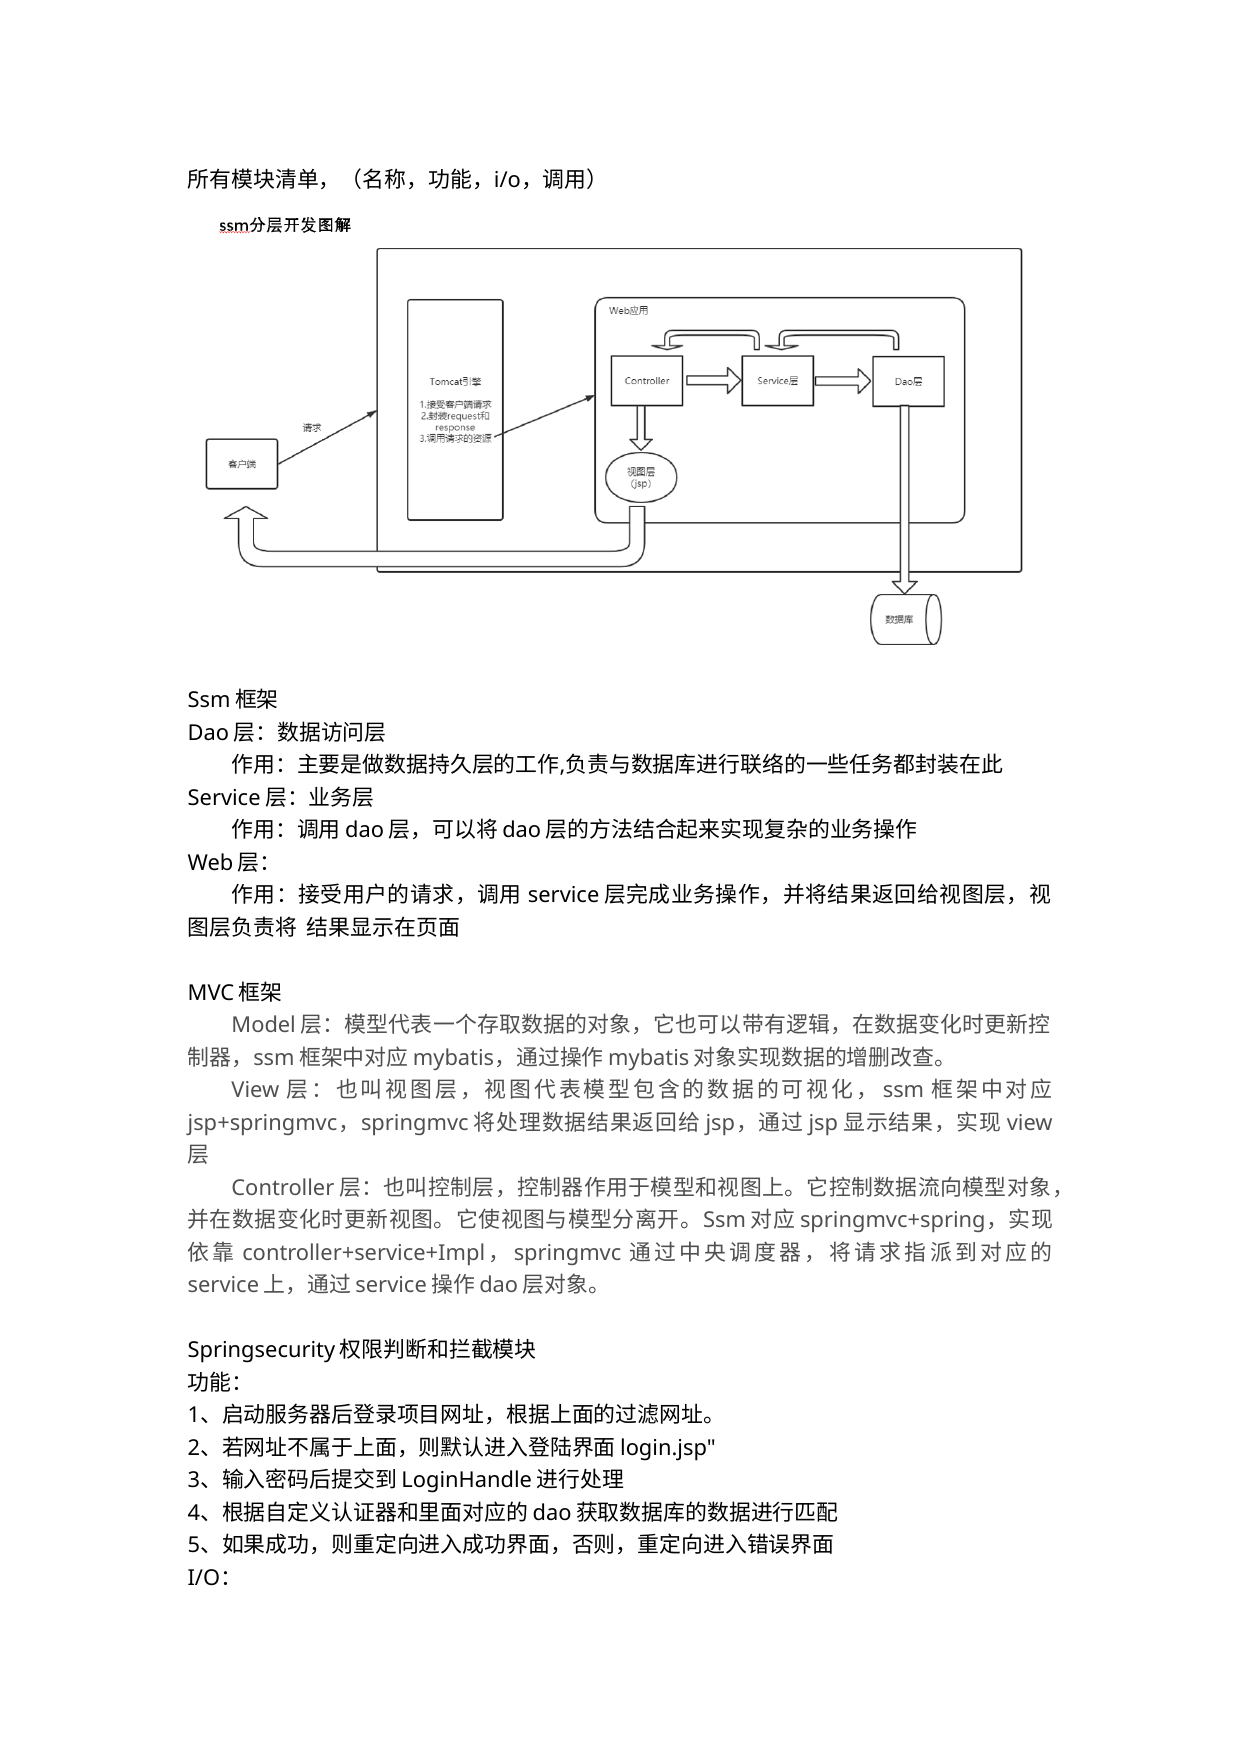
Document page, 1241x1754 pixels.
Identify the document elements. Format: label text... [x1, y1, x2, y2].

text 作用：主要是做数据持久层的工作,负责与数据库进行联络的一些任务都封装在此 [187, 747, 1053, 779]
text Service层：业务层 [187, 779, 1053, 812]
text Ssm框架 [187, 682, 1053, 714]
text Controller层：也叫控制层，控制器作用于模型和视图上。它控制数据流向模型对象，并在数据变化时更新视图。它使视图与模型分离开。Ssm对应springmvc+spring，实现依靠controller+service+Impl，springmvc通过中央调度器，将请求指派到对应的service上，通过service操作dao层对象。 [187, 1169, 1053, 1299]
text 作用：接受用户的请求，调用service层完成业务操作，并将结果返回给视图层，视图层负责将 结果显示在页面 [187, 877, 1053, 942]
text MVC框架 [187, 974, 1053, 1007]
text Springsecurity权限判断和拦截模块 [187, 1332, 1053, 1364]
text Dao层：数据访问层 [187, 714, 1053, 747]
text 功能： 1、启动服务器后登录项目网址，根据上面的过滤网址。 2、若网址不属于上面，则默认进入登陆界面login.jsp" 3、输入密码后提交到LoginHandle进行处理 4、根据自定义认证器和里面对应的dao获取数据库的数据进行匹配 5、如果成功，则重定向进入成功界面，否则，重定向进入错误界面 I/O： [187, 1364, 1053, 1592]
picture [187, 194, 1053, 668]
text View层：也叫视图层，视图代表模型包含的数据的可视化，ssm框架中对应jsp+springmvc，springmvc将处理数据结果返回给jsp，通过jsp显示结果，实现view层 [187, 1072, 1053, 1169]
text 作用：调用dao层，可以将dao层的方法结合起来实现复杂的业务操作 [187, 812, 1053, 844]
text Web层： [187, 844, 1053, 877]
text 所有模块清单，（名称，功能，i/o，调用） [187, 162, 1053, 194]
text Model层：模型代表一个存取数据的对象，它也可以带有逻辑，在数据变化时更新控制器，ssm框架中对应mybatis，通过操作mybatis对象实现数据的增删改查。 [187, 1007, 1053, 1072]
